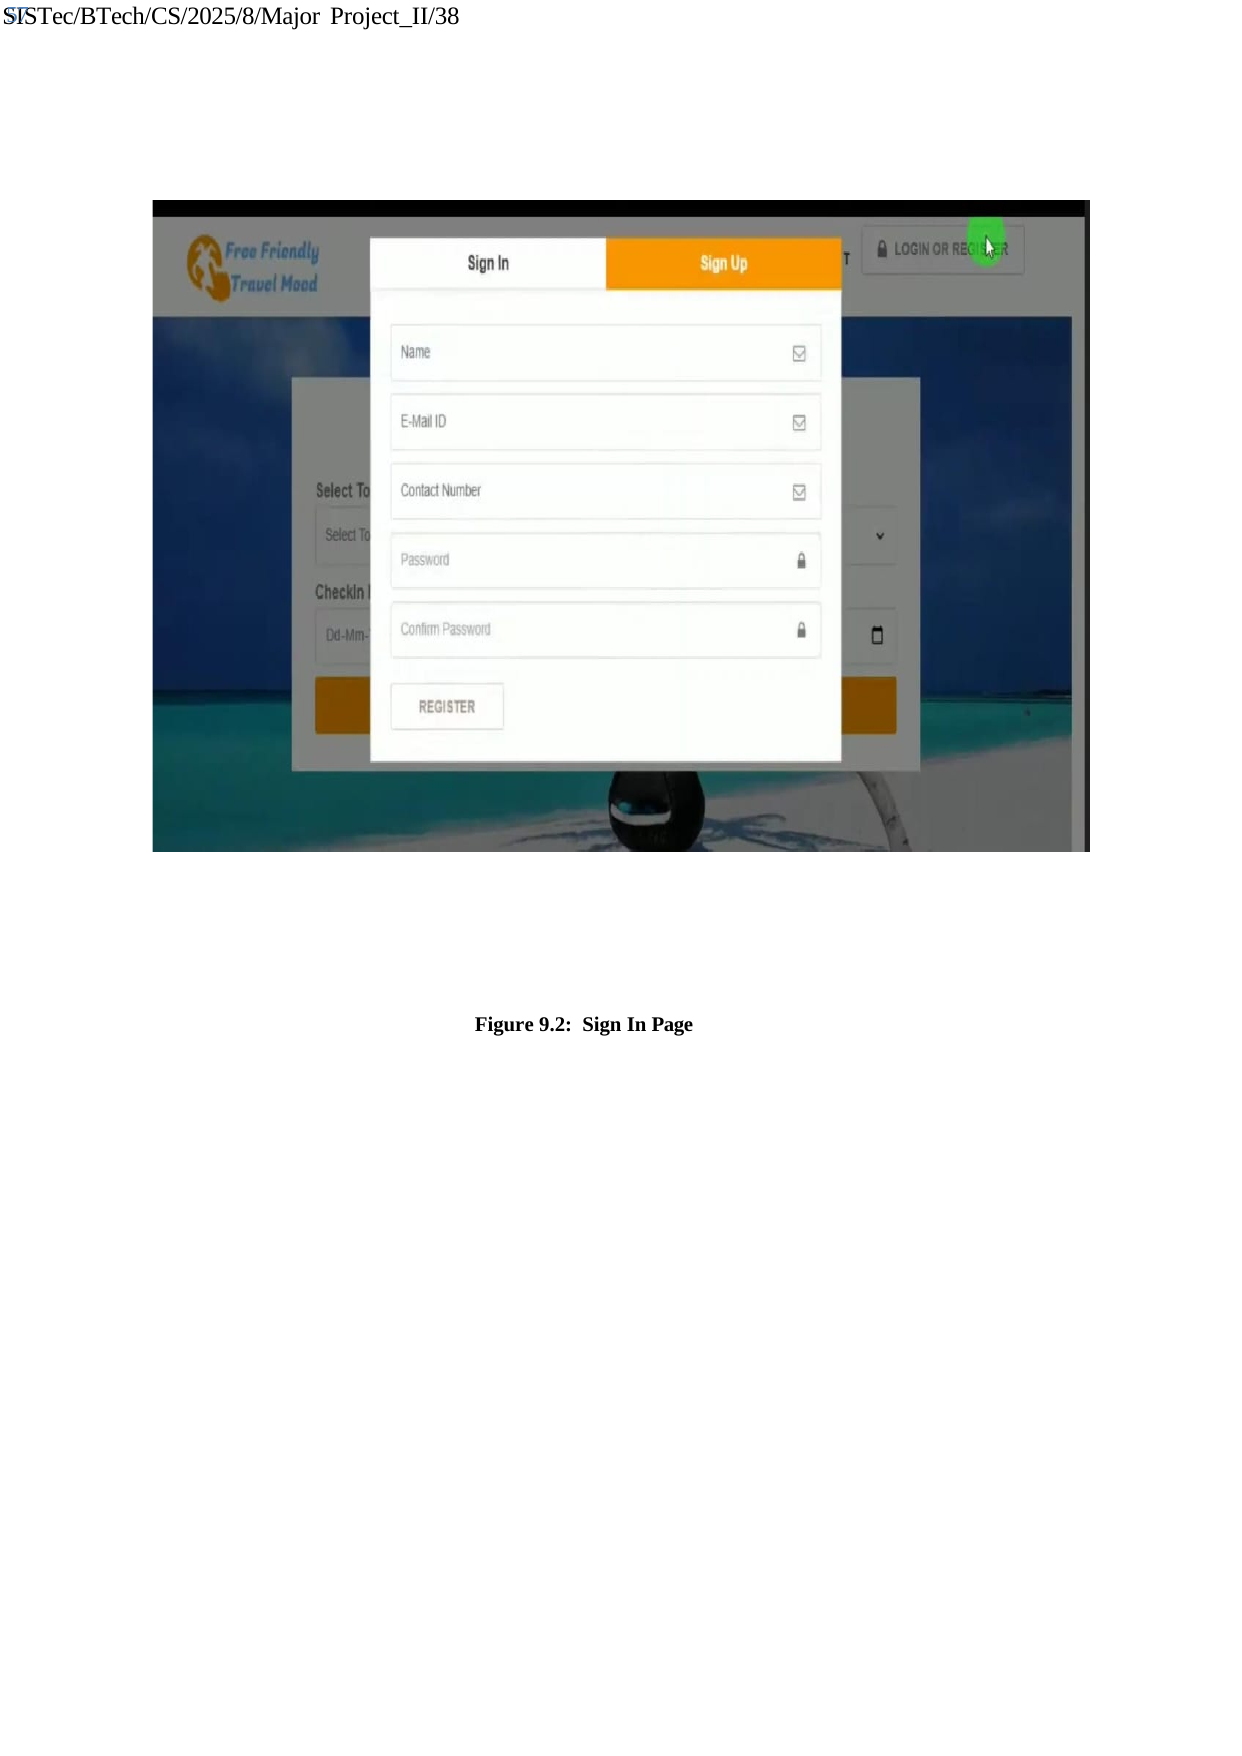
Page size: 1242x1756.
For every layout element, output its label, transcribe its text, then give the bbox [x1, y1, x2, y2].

text Figure 9.2: Sign In Page [162, 1012, 1212, 1036]
picture [152, 200, 1090, 852]
